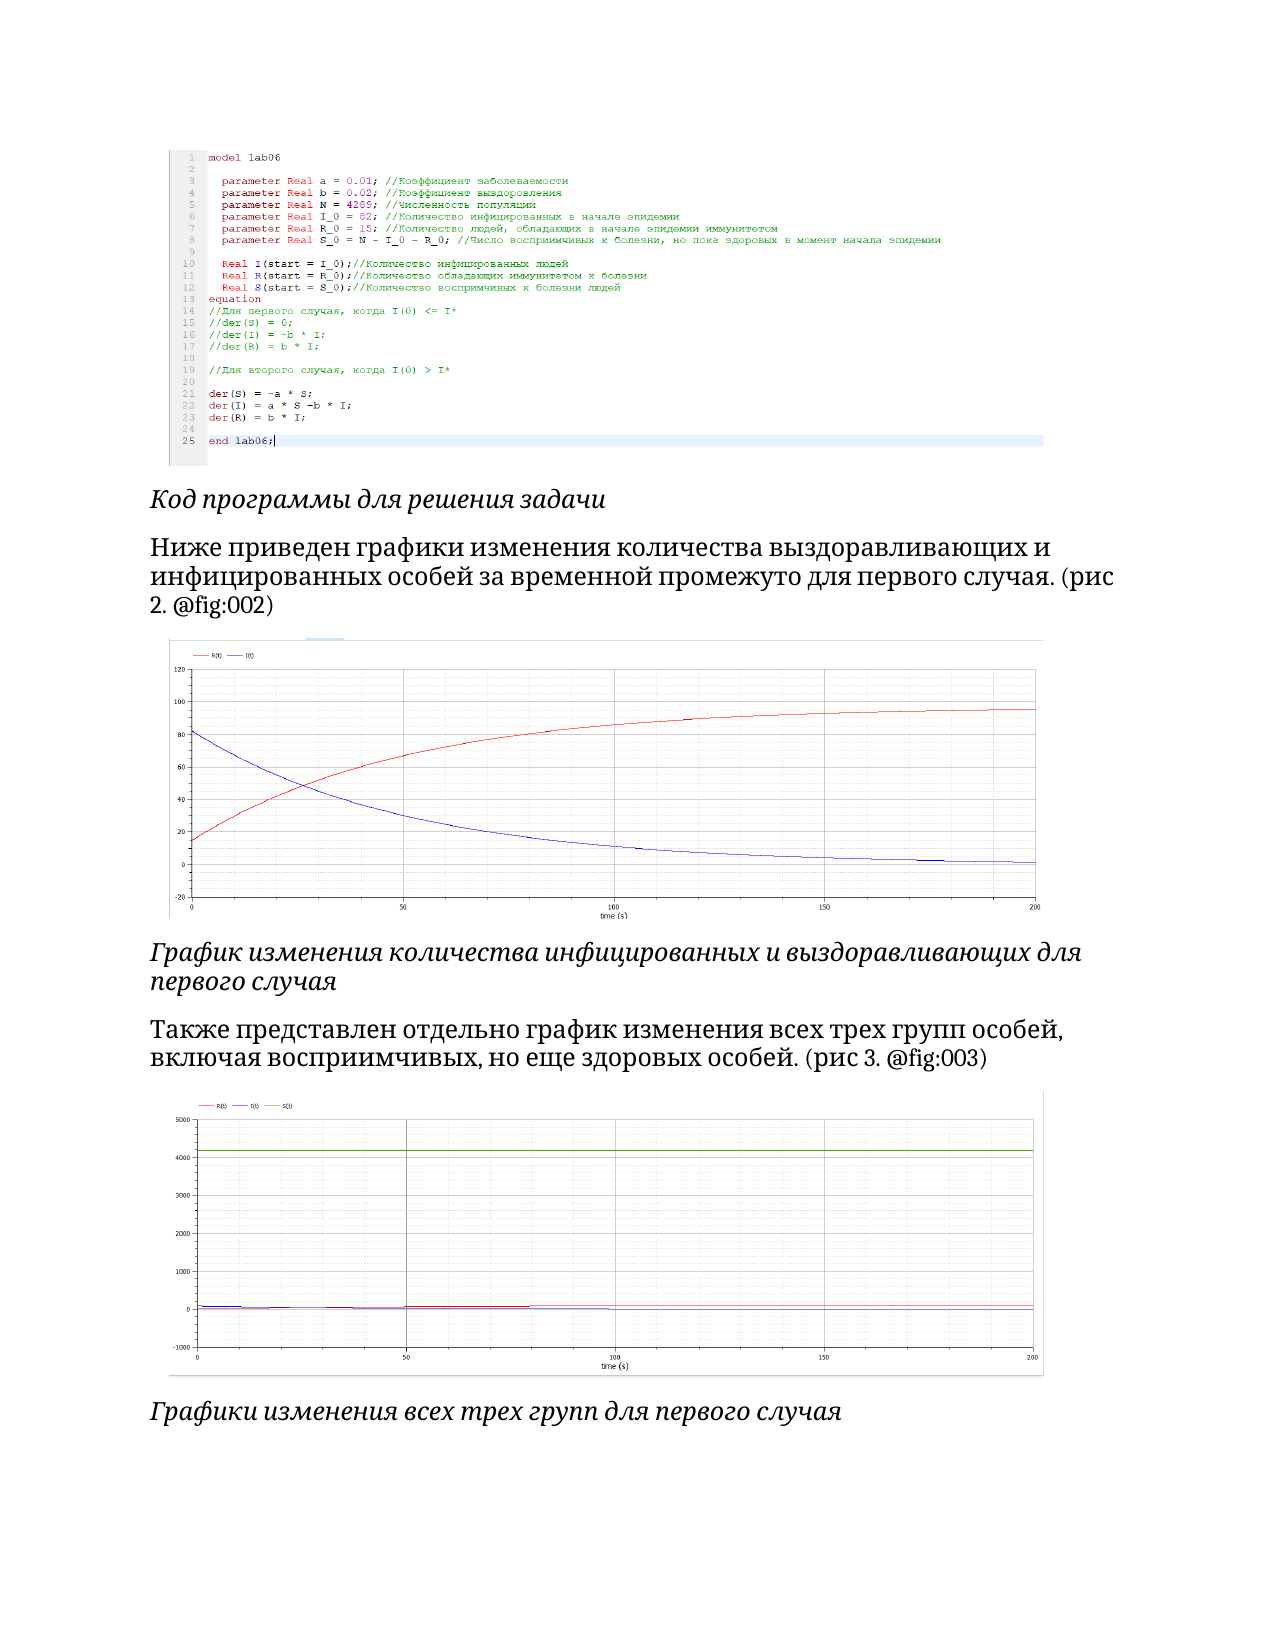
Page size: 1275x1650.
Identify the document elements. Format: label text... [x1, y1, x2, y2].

text Ниже приведен графики изменения количества выздоравливающих и инфицированных особей за временной промежуто для первого случая. (рис 2. @fig:002) [150, 534, 1125, 620]
text График изменения количества инфицированных и выздоравливающих для первого случая [150, 939, 1125, 997]
text Код программы для решения задачи [150, 486, 1125, 515]
picture [168, 638, 1044, 919]
text Графики изменения всех трех групп для первого случая [150, 1398, 1125, 1427]
text Также представлен отдельно график изменения всех трех групп особей, включая восприимчивых, но еще здоровых особей. (рис 3. @fig:003) [150, 1016, 1125, 1073]
picture [168, 150, 1044, 466]
picture [168, 1091, 1044, 1378]
